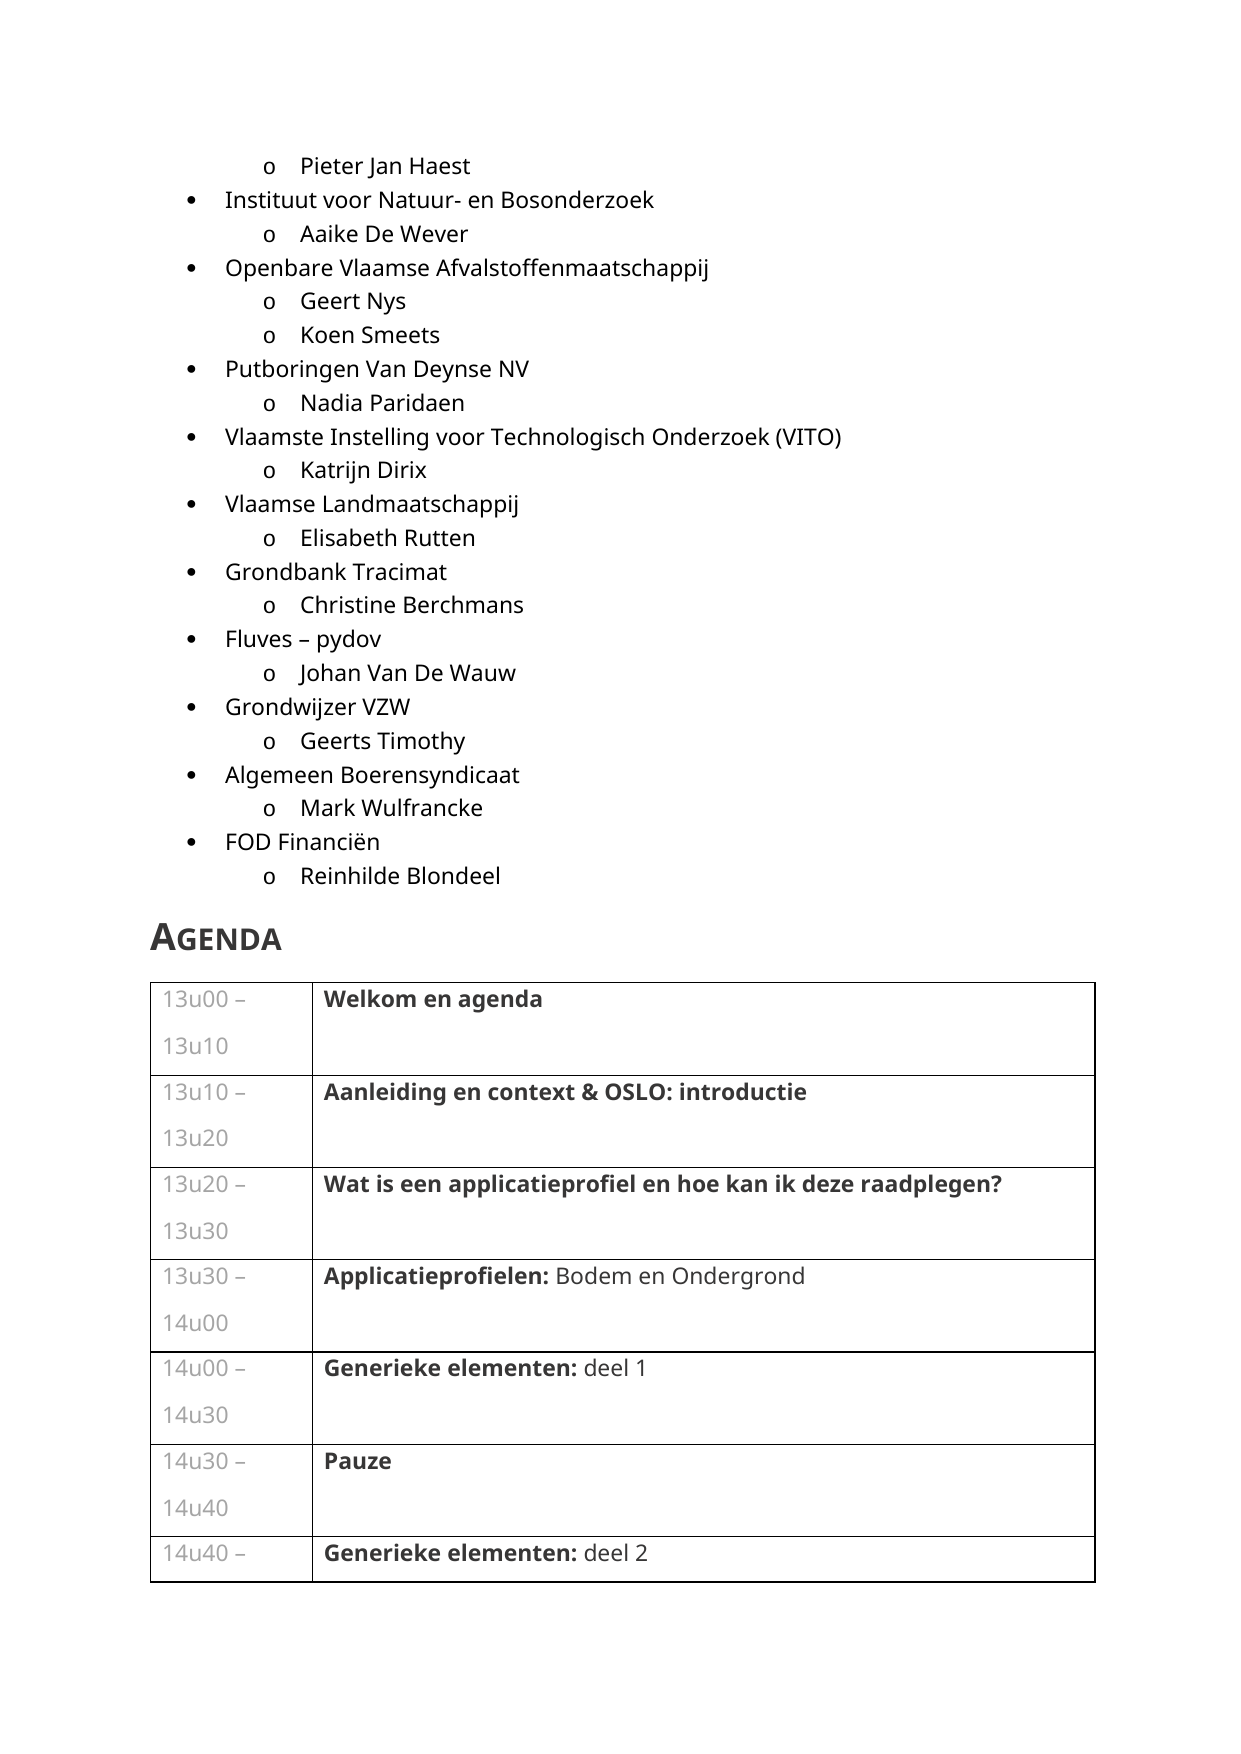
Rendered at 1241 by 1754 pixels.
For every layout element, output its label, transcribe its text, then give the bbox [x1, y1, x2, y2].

list Vlaamse Landmaatschappij [187, 488, 1090, 519]
list Nadia Paridaen [262, 387, 1090, 418]
list Grondwijzer VZW [187, 691, 1090, 722]
text Agenda [150, 910, 1090, 961]
table_cell 13u20 – 13u30 [151, 1168, 312, 1259]
list Mark Wulfrancke [262, 792, 1090, 824]
list Geert Nys [262, 285, 1090, 317]
table_cell 14u40 – 15u30 [151, 1537, 312, 1581]
table_cell 13u10 – 13u20 [151, 1076, 312, 1167]
list Putboringen Van Deynse NV [187, 353, 1090, 384]
table_header Welkom en agenda [313, 983, 1094, 1074]
list Reinhilde Blondeel [262, 860, 1090, 891]
list Openbare Vlaamse Afvalstoffenmaatschappij [187, 251, 1090, 283]
list Instituut voor Natuur- en Bosonderzoek [187, 184, 1090, 215]
list FOD Financiën [187, 826, 1090, 857]
table_cell Aanleiding en context & OSLO: introductie [313, 1076, 1094, 1167]
list Pieter Jan Haest [262, 150, 1090, 181]
list Fluves – pydov [187, 623, 1090, 654]
table_cell Wat is een applicatieprofiel en hoe kan ik deze raadplegen? [313, 1168, 1094, 1259]
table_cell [313, 1537, 1094, 1581]
table_cell Generieke elementen: deel 1 [313, 1353, 1094, 1444]
table_cell 14u00 – 14u30 [151, 1353, 312, 1444]
list Katrijn Dirix [262, 454, 1090, 486]
table_cell 14u30 – 14u40 [151, 1445, 312, 1536]
list Christine Berchmans [262, 589, 1090, 621]
table_header 13u00 – 13u10 [151, 983, 312, 1074]
list Geerts Timothy [262, 725, 1090, 756]
list Algemeen Boerensyndicaat [187, 758, 1090, 790]
list Vlaamste Instelling voor Technologisch Onderzoek (VITO) [187, 421, 1090, 452]
list Grondbank Tracimat [187, 556, 1090, 587]
list Elisabeth Rutten [262, 522, 1090, 553]
table_cell Applicatieprofielen: Bodem en Ondergrond [313, 1260, 1094, 1351]
list Koen Smeets [262, 319, 1090, 350]
list Johan Van De Wauw [262, 657, 1090, 688]
table_cell Pauze [313, 1445, 1094, 1536]
list Aaike De Wever [262, 218, 1090, 249]
table_cell 13u30 – 14u00 [151, 1260, 312, 1351]
